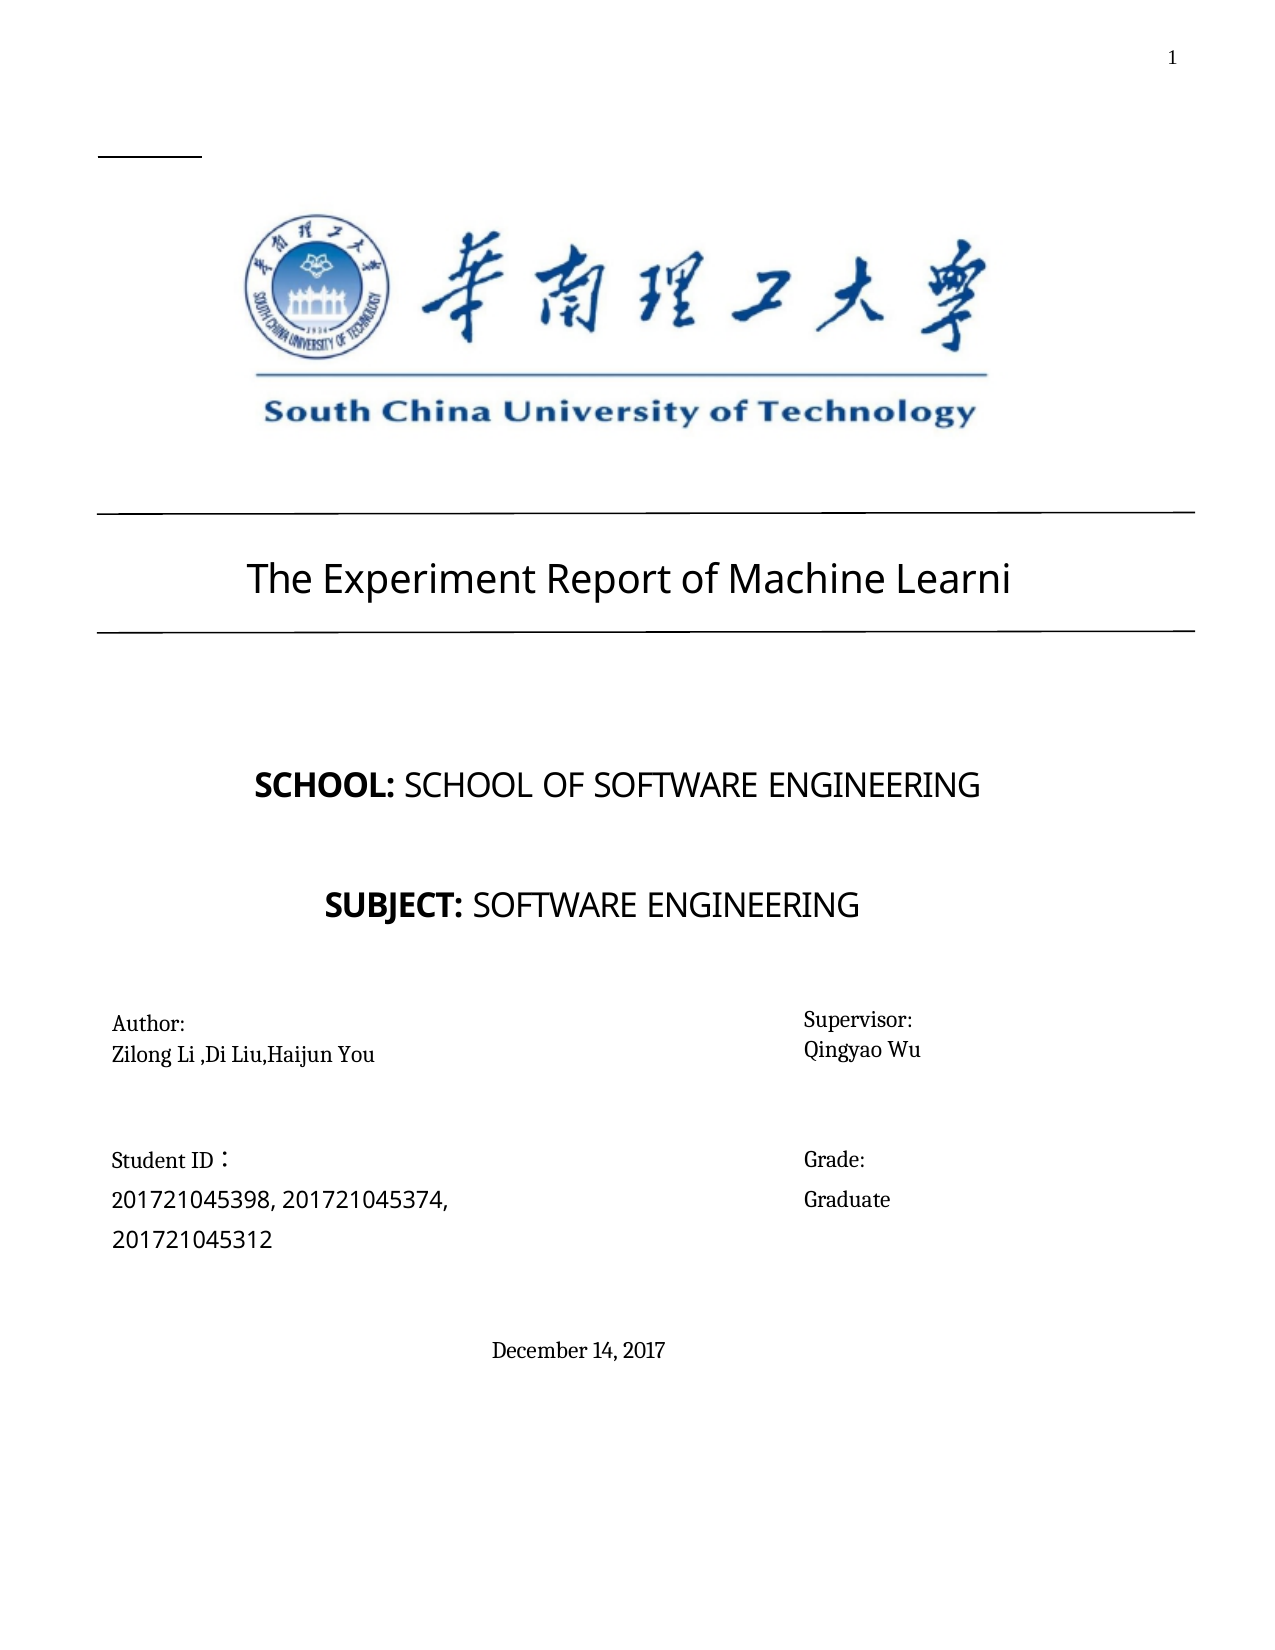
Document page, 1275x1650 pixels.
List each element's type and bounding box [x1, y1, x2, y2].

picture [233, 191, 1009, 440]
